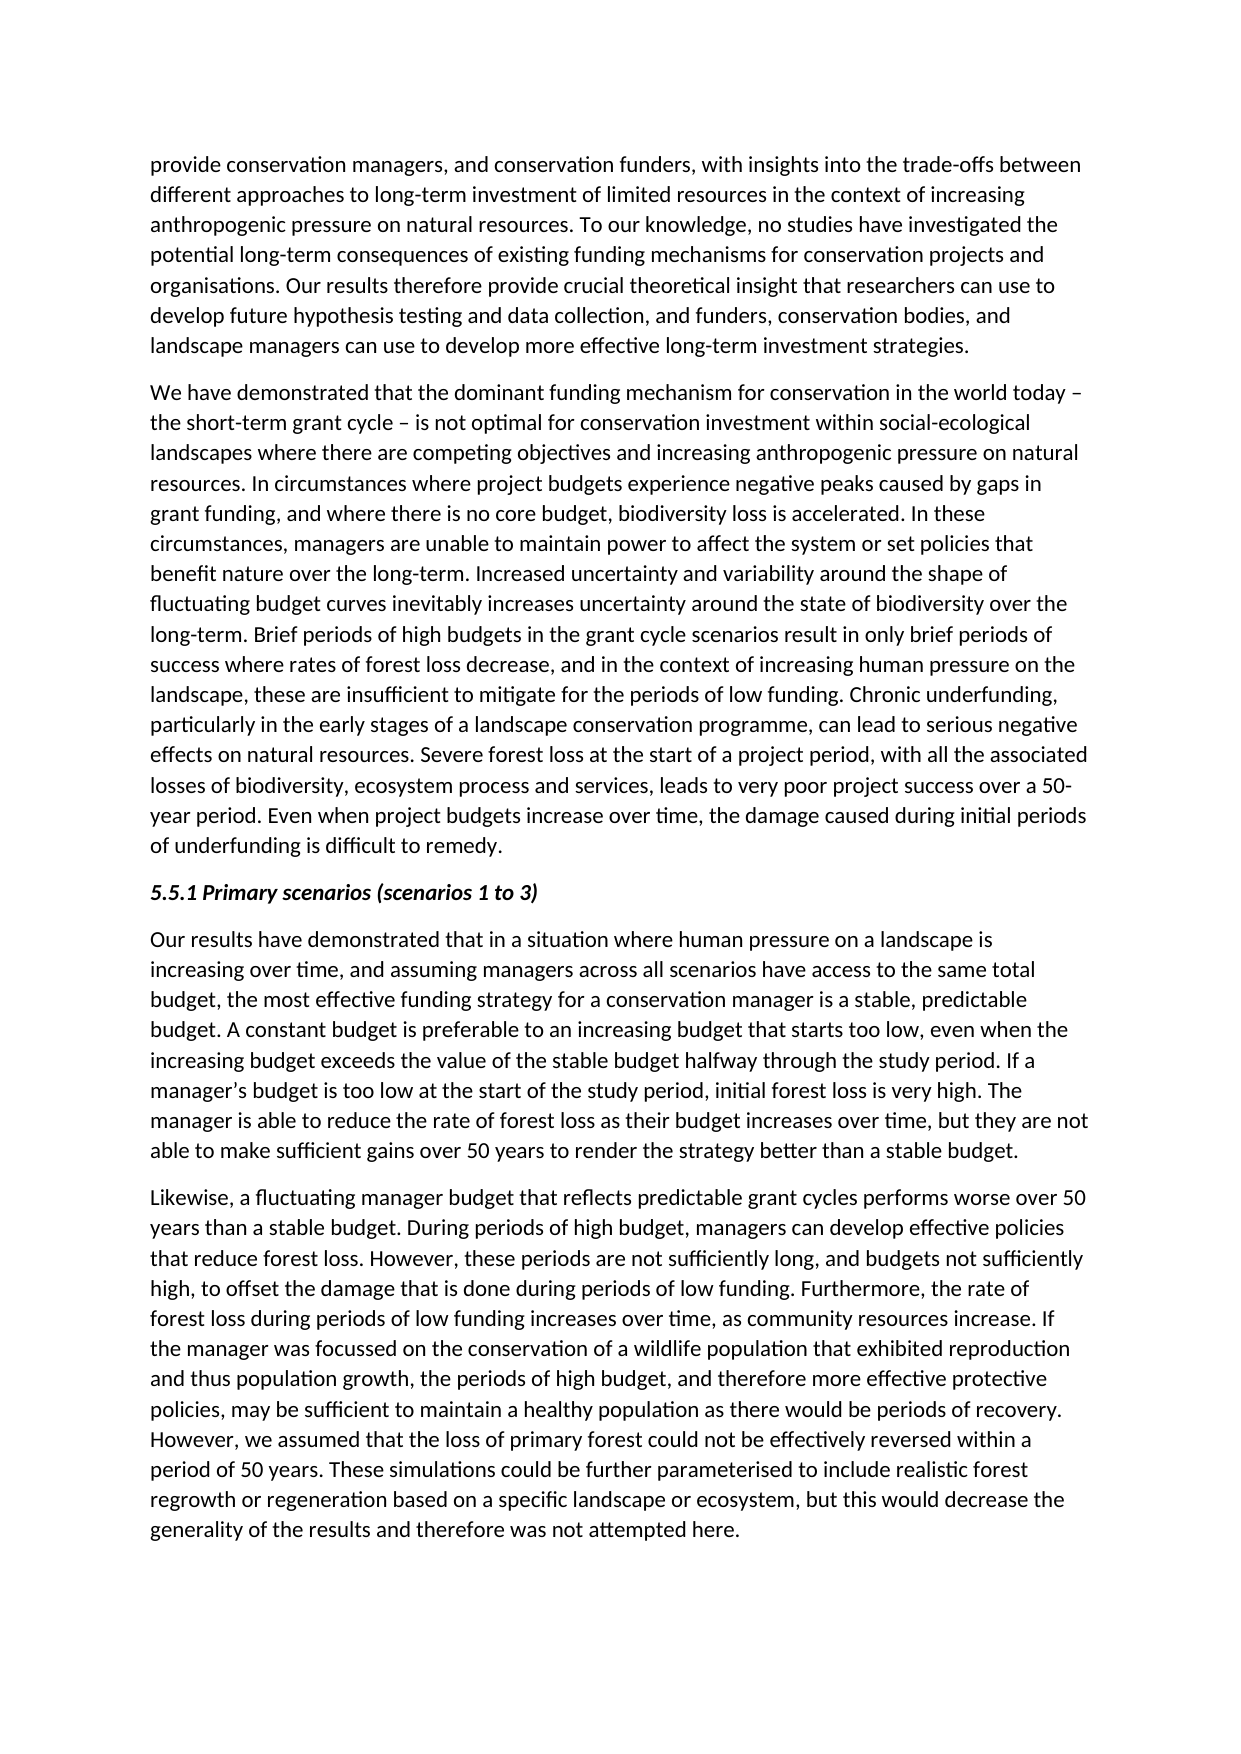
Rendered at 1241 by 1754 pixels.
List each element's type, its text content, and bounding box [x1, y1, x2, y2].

text Likewise, a fluctuating manager budget that reflects predictable grant cycles performs worse over 50 years than a stable budget. During periods of high budget, managers can develop effective policies that reduce forest loss. However, these periods are not sufficiently long, and budgets not sufficiently high, to offset the damage that is done during periods of low funding. Furthermore, the rate of forest loss during periods of low funding increases over time, as community resources increase. If the manager was focussed on the conservation of a wildlife population that exhibited reproduction and thus population growth, the periods of high budget, and therefore more effective protective policies, may be sufficient to maintain a healthy population as there would be periods of recovery. However, we assumed that the loss of primary forest could not be effectively reversed within a period of 50 years. These simulations could be further parameterised to include realistic forest regrowth or regeneration based on a specific landscape or ecosystem, but this would decrease the generality of the results and therefore was not attempted here. [150, 1183, 1090, 1544]
text Our results have demonstrated that in a situation where human pressure on a landscape is increasing over time, and assuming managers across all scenarios have access to the same total budget, the most effective funding strategy for a conservation manager is a stable, predictable budget. A constant budget is preferable to an increasing budget that starts too low, even when the increasing budget exceeds the value of the stable budget halfway through the study period. If a manager’s budget is too low at the start of the study period, initial forest loss is very high. The manager is able to reduce the rate of forest loss as their budget increases over time, but they are not able to make sufficient gains over 50 years to render the strategy better than a stable budget. [150, 925, 1090, 1164]
text We have demonstrated that the dominant funding mechanism for conservation in the world today – the short-term grant cycle – is not optimal for conservation investment within social-ecological landscapes where there are competing objectives and increasing anthropogenic pressure on natural resources. In circumstances where project budgets experience negative peaks caused by gaps in grant funding, and where there is no core budget, biodiversity loss is accelerated. In these circumstances, managers are unable to maintain power to affect the system or set policies that benefit nature over the long-term. Increased uncertainty and variability around the shape of fluctuating budget curves inevitably increases uncertainty around the state of biodiversity over the long-term. Brief periods of high budgets in the grant cycle scenarios result in only brief periods of success where rates of forest loss decrease, and in the context of increasing human pressure on the landscape, these are insufficient to mitigate for the periods of low funding. Chronic underfunding, particularly in the early stages of a landscape conservation programme, can lead to serious negative effects on natural resources. Severe forest loss at the start of a project period, with all the associated losses of biodiversity, ecosystem process and services, leads to very poor project success over a 50-year period. Even when project budgets increase over time, the damage caused during initial periods of underfunding is difficult to remedy. [150, 378, 1090, 859]
text 5.5.1 Primary scenarios (scenarios 1 to 3) [150, 878, 1090, 906]
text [150, 150, 1090, 359]
